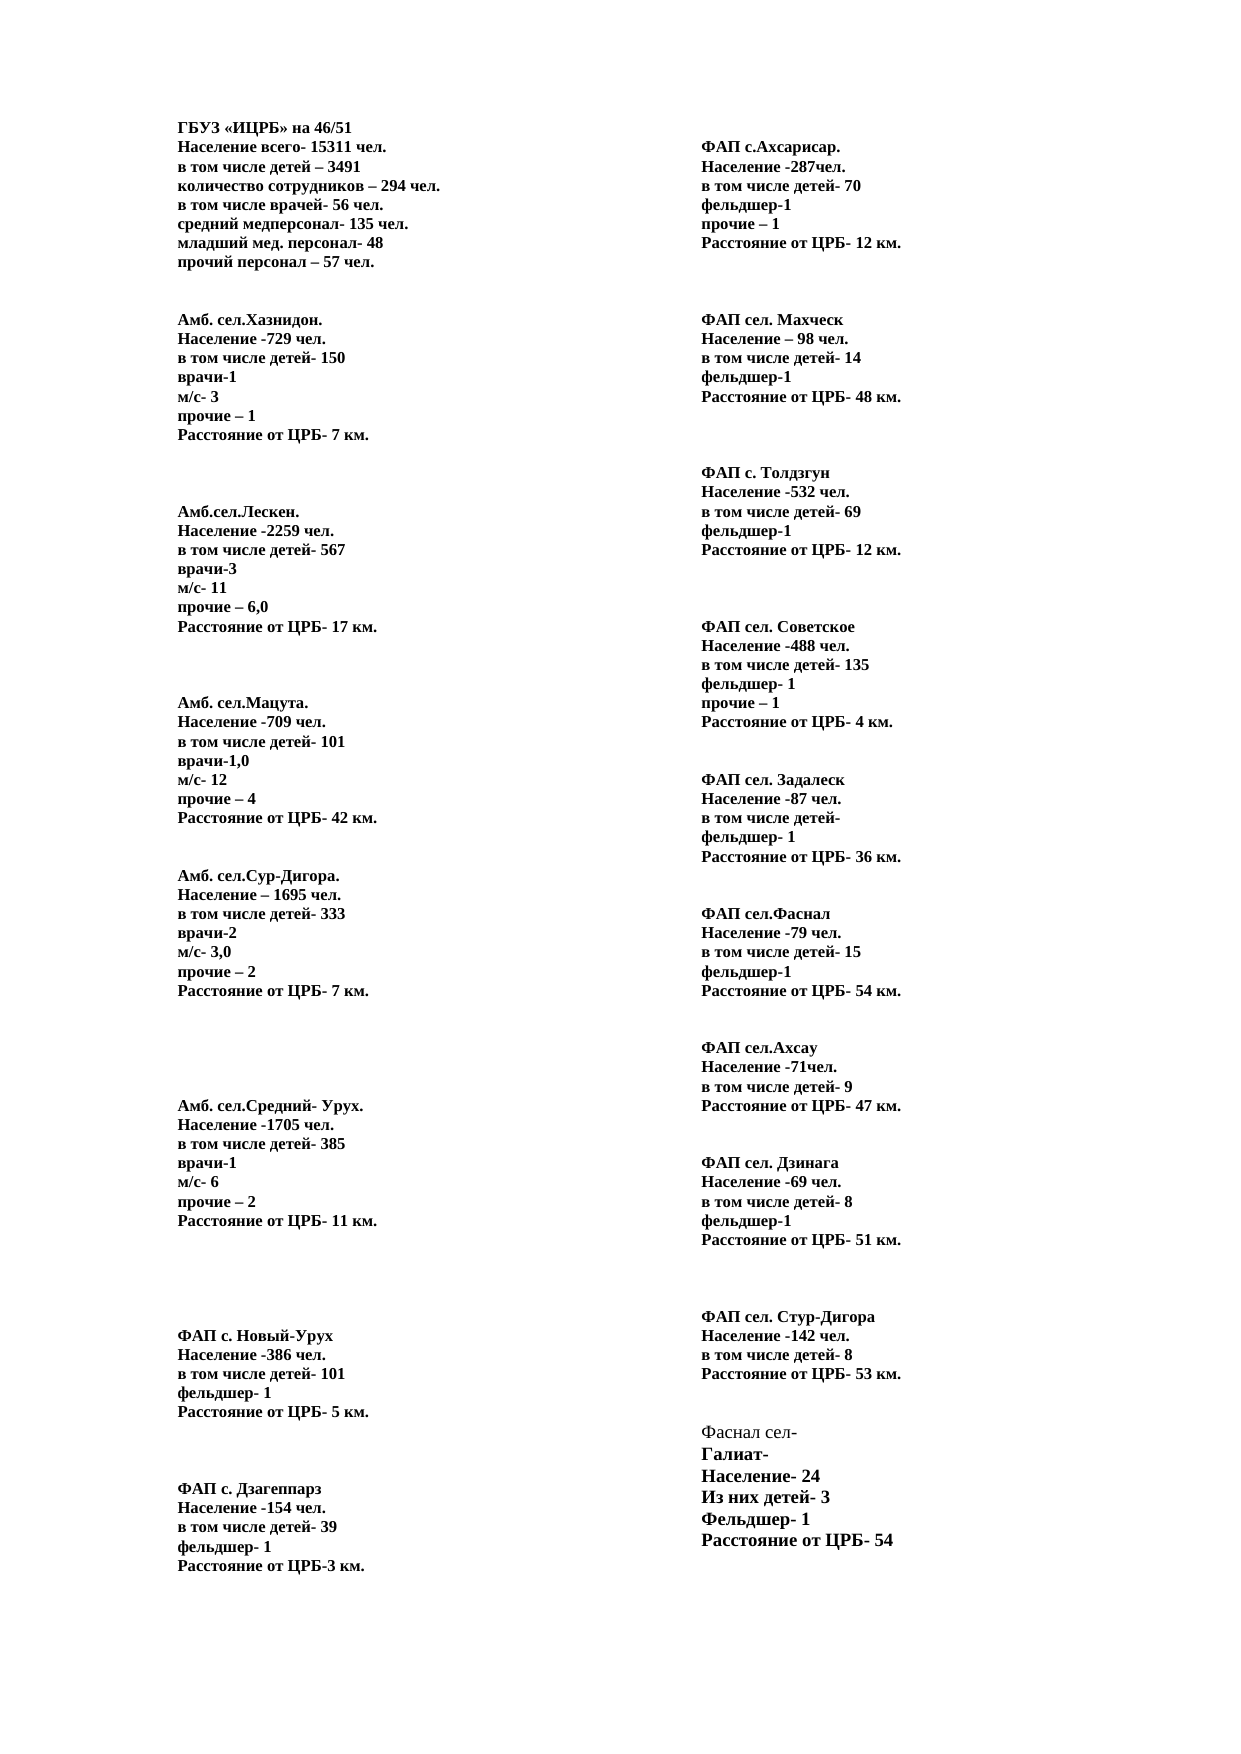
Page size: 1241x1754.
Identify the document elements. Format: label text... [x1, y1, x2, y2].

text Население -79 чел. [701, 923, 1152, 942]
text ФАП сел.Фаснал [701, 904, 1152, 923]
text Фельдшер- 1 [701, 1508, 1152, 1529]
text Население -386 чел. [177, 1345, 627, 1364]
text Население – 1695 чел. [177, 885, 627, 904]
text фельдшер-1 [701, 521, 1152, 540]
text Расстояние от ЦРБ-3 км. [177, 1556, 627, 1575]
text Расстояние от ЦРБ- 11 км. [177, 1211, 627, 1230]
text Население -142 чел. [701, 1326, 1152, 1345]
text ФАП сел. Задалеск [701, 770, 1152, 789]
text прочий персонал – 57 чел. [177, 252, 627, 271]
text м/с- 12 [177, 770, 627, 789]
text в том числе детей- 385 [177, 1134, 627, 1153]
text Население всего- 15311 чел. [177, 137, 627, 156]
text в том числе детей- 70 [701, 176, 1152, 195]
text Население – 98 чел. [701, 329, 1152, 348]
text ФАП с. Новый-Урух [177, 1326, 627, 1345]
text в том числе детей – 3491 [177, 156, 627, 176]
text фельдшер-1 [701, 367, 1152, 386]
text ФАП сел. Стур-Дигора [701, 1306, 1152, 1326]
text Амб. сел.Средний- Урух. [177, 1096, 627, 1115]
text Галиат- [701, 1443, 1152, 1464]
text Население -488 чел. [701, 636, 1152, 655]
text Фаснал сел- [701, 1421, 1152, 1443]
text Расстояние от ЦРБ- 7 км. [177, 425, 627, 444]
text прочие – 1 [701, 693, 1152, 712]
text Расстояние от ЦРБ- 42 км. [177, 808, 627, 827]
text Население -709 чел. [177, 712, 627, 731]
text фельдшер- 1 [177, 1383, 627, 1402]
text Население -2259 чел. [177, 521, 627, 540]
text Население -87 чел. [701, 789, 1152, 808]
text м/с- 6 [177, 1172, 627, 1191]
text ФАП с.Ахсарисар. [701, 137, 1152, 156]
text в том числе врачей- 56 чел. [177, 195, 627, 214]
text прочие – 2 [177, 1191, 627, 1211]
text ФАП сел. Советское [701, 616, 1152, 636]
text в том числе детей- 567 [177, 540, 627, 559]
text Расстояние от ЦРБ- 7 км. [177, 981, 627, 1000]
text в том числе детей- 15 [701, 942, 1152, 961]
text Амб.сел.Лескен. [177, 501, 627, 521]
text фельдшер- 1 [177, 1536, 627, 1556]
text врачи-1 [177, 367, 627, 386]
text Население -71чел. [701, 1057, 1152, 1076]
text в том числе детей- 101 [177, 731, 627, 751]
text количество сотрудников – 294 чел. [177, 176, 627, 195]
text Расстояние от ЦРБ- 47 км. [701, 1096, 1152, 1115]
text Расстояние от ЦРБ- 54 км. [701, 981, 1152, 1000]
text Расстояние от ЦРБ- 53 км. [701, 1364, 1152, 1383]
text Амб. сел.Сур-Дигора. [177, 866, 627, 885]
text в том числе детей- 150 [177, 348, 627, 367]
text прочие – 6,0 [177, 597, 627, 616]
text Амб. сел.Хазнидон. [177, 310, 627, 329]
text средний медперсонал- 135 чел. [177, 214, 627, 233]
text врачи-1 [177, 1153, 627, 1172]
text Расстояние от ЦРБ- 12 км. [701, 540, 1152, 559]
text в том числе детей- 135 [701, 655, 1152, 674]
text Расстояние от ЦРБ- 51 км. [701, 1230, 1152, 1249]
text Расстояние от ЦРБ- 4 км. [701, 712, 1152, 731]
text в том числе детей- 69 [701, 501, 1152, 521]
text ФАП сел. Махческ [701, 310, 1152, 329]
text Население -154 чел. [177, 1498, 627, 1517]
text Амб. сел.Мацута. [177, 693, 627, 712]
text Из них детей- 3 [701, 1486, 1152, 1508]
text м/с- 3 [177, 386, 627, 406]
text Расстояние от ЦРБ- 12 км. [701, 233, 1152, 252]
text Население -287чел. [701, 156, 1152, 176]
text врачи-2 [177, 923, 627, 942]
text ГБУЗ «ИЦРБ» на 46/51 [177, 118, 627, 137]
text Расстояние от ЦРБ- 36 км. [701, 846, 1152, 866]
text прочие – 4 [177, 789, 627, 808]
text Население -69 чел. [701, 1172, 1152, 1191]
text прочие – 1 [177, 406, 627, 425]
text прочие – 1 [701, 214, 1152, 233]
text фельдшер-1 [701, 195, 1152, 214]
text в том числе детей- 9 [701, 1076, 1152, 1096]
text фельдшер- 1 [701, 674, 1152, 693]
text в том числе детей- 8 [701, 1345, 1152, 1364]
text младший мед. персонал- 48 [177, 233, 627, 252]
text Расстояние от ЦРБ- 48 км. [701, 386, 1152, 406]
text в том числе детей- [701, 808, 1152, 827]
text в том числе детей- 39 [177, 1517, 627, 1536]
text ФАП с. Дзагеппарз [177, 1479, 627, 1498]
text м/с- 11 [177, 578, 627, 597]
text Население -532 чел. [701, 482, 1152, 501]
text в том числе детей- 14 [701, 348, 1152, 367]
text фельдшер-1 [701, 1211, 1152, 1230]
text врачи-3 [177, 559, 627, 578]
text врачи-1,0 [177, 751, 627, 770]
text Расстояние от ЦРБ- 17 км. [177, 616, 627, 636]
text в том числе детей- 8 [701, 1191, 1152, 1211]
text фельдшер-1 [701, 961, 1152, 981]
text Население- 24 [701, 1464, 1152, 1486]
text Расстояние от ЦРБ- 5 км. [177, 1402, 627, 1421]
text Расстояние от ЦРБ- 54 [701, 1529, 1152, 1551]
text Население -729 чел. [177, 329, 627, 348]
text в том числе детей- 101 [177, 1364, 627, 1383]
text ФАП сел. Дзинага [701, 1153, 1152, 1172]
text ФАП сел.Ахсау [701, 1038, 1152, 1057]
text Население -1705 чел. [177, 1115, 627, 1134]
text ФАП с. Толдзгун [701, 463, 1152, 482]
text м/с- 3,0 [177, 942, 627, 961]
text в том числе детей- 333 [177, 904, 627, 923]
text прочие – 2 [177, 961, 627, 981]
text фельдшер- 1 [701, 827, 1152, 846]
